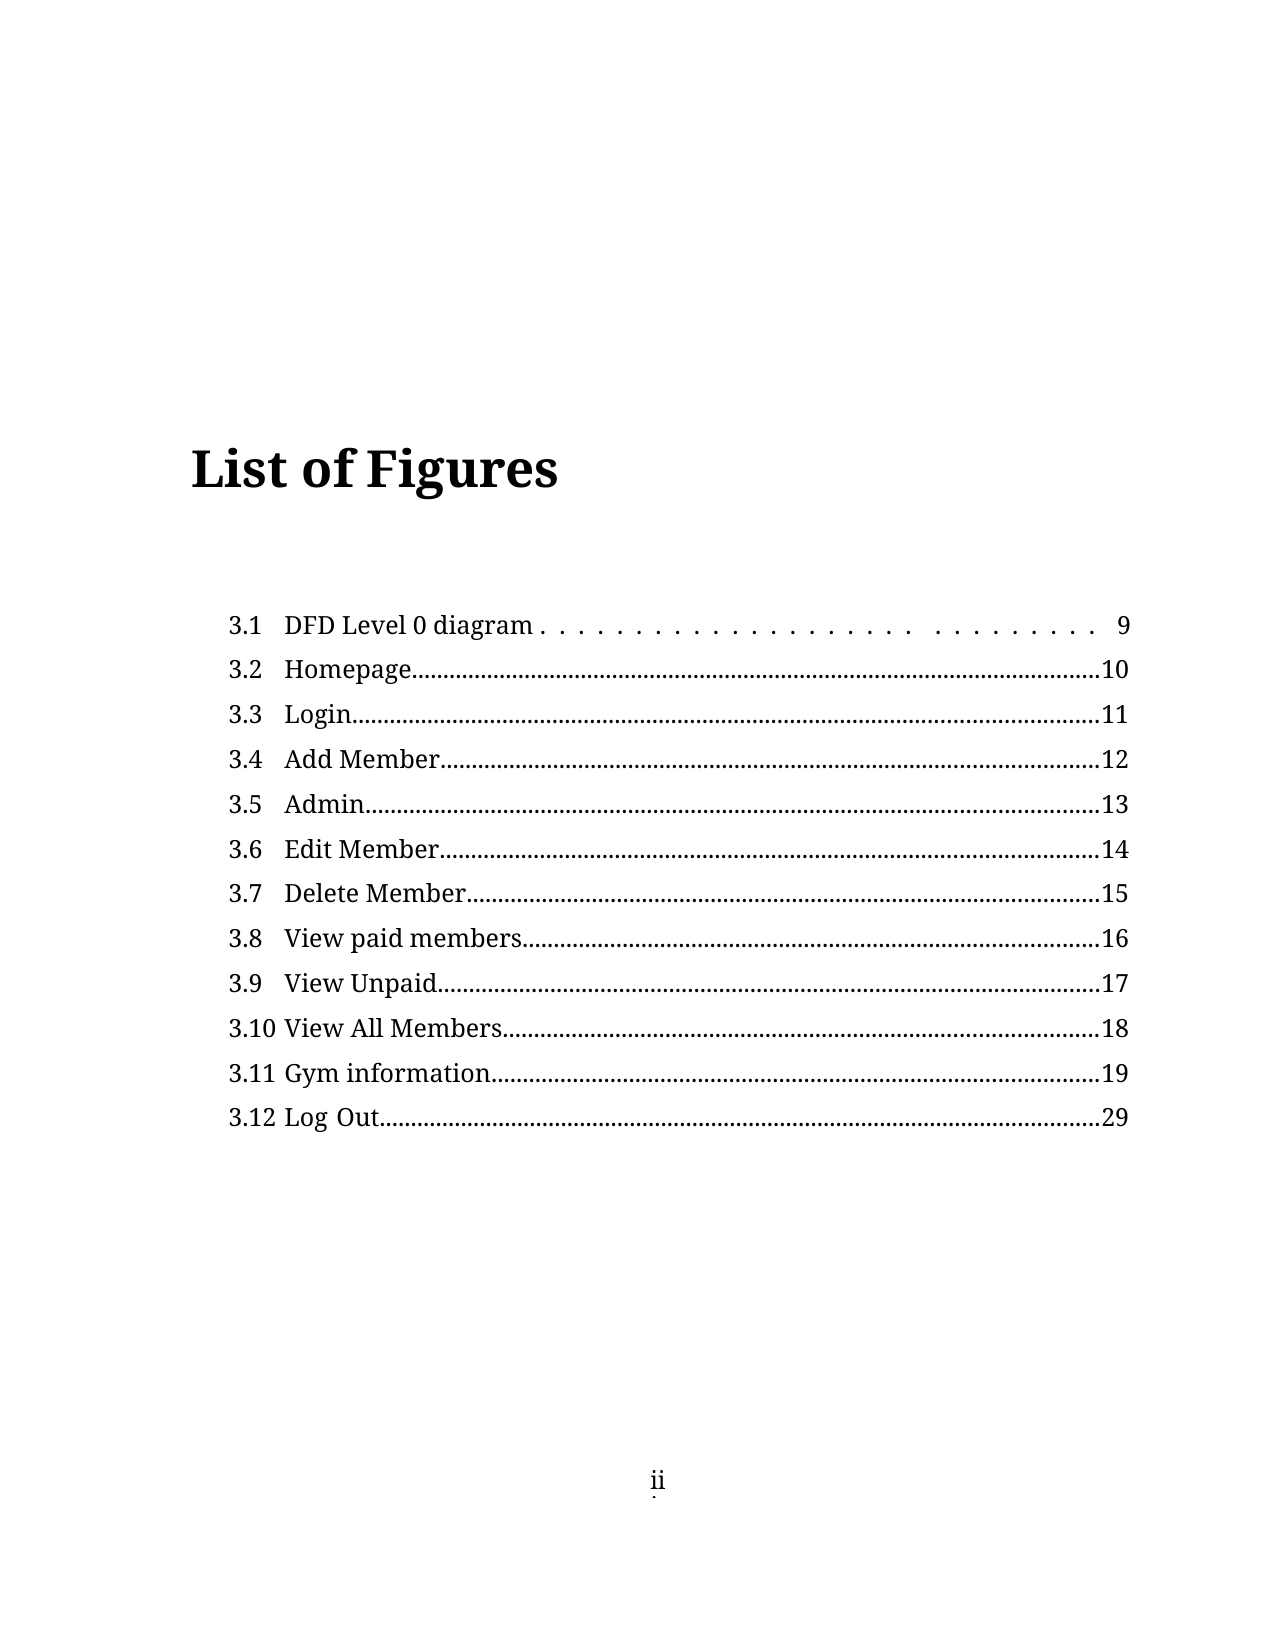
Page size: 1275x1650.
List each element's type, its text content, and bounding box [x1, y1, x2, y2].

text List of Figures [191, 432, 1196, 502]
list View All Members 18 [228, 1010, 1196, 1044]
list Delete Member 15 [228, 876, 1196, 910]
list View Unpaid 17 [228, 966, 1196, 1000]
list Edit Member 14 [228, 831, 1196, 865]
list Login 11 [228, 697, 1196, 731]
text 3.1 DFD Level 0 diagram . . . . . . . . . . . . . . . . . . . . . . . . . . . . . 9 [228, 607, 1196, 641]
list Add Member 12 [228, 742, 1196, 776]
list Admin 13 [228, 787, 1196, 821]
list Log Out 29 [228, 1100, 1196, 1134]
list View paid members 16 [228, 921, 1196, 955]
list Homepage 10 [228, 652, 1196, 686]
list Gym information 19 [228, 1055, 1196, 1089]
